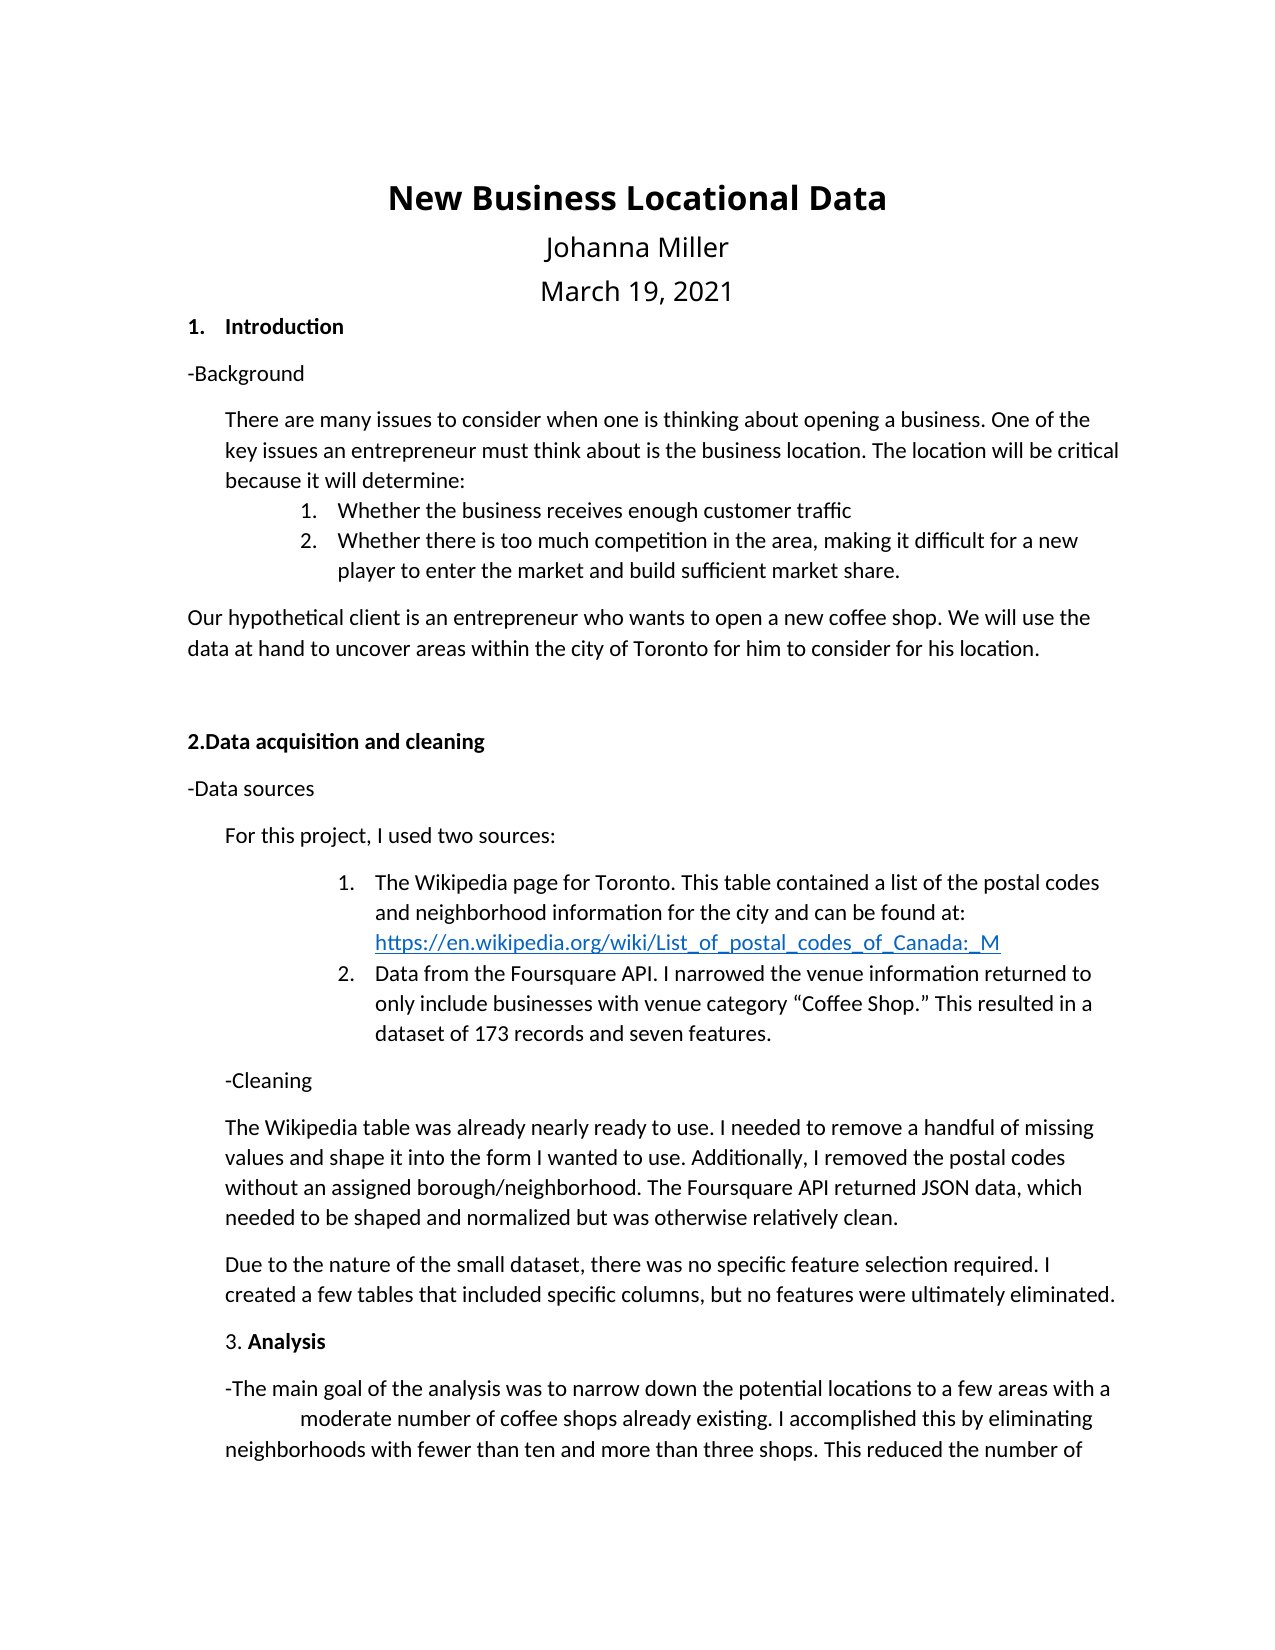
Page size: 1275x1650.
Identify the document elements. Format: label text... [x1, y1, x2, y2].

subtitle March 19, 2021 [150, 272, 1125, 309]
subtitle Johanna Miller [150, 228, 1125, 265]
list There are many issues to consider when one is thinking about opening a business. One of the key issues an entrepreneur must think about is the business location. The location will be critical because it will determine: [225, 406, 1125, 494]
text -Data sources [150, 774, 1125, 802]
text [150, 1374, 1125, 1463]
text Our hypothetical client is an entrepreneur who wants to open a new coffee shop. We will use the data at hand to uncover areas within the city of Toronto for him to consider for his location. [187, 603, 1125, 662]
list The Wikipedia page for Toronto. This table contained a list of the postal codes and neighborhood information for the city and can be found at: https://en.wikipedia.org/wiki/List_of_postal_codes_of_Canada:_M [337, 868, 1125, 957]
list Whether the business receives enough customer traffic [300, 496, 1125, 524]
text -Cleaning [150, 1066, 1125, 1094]
text Due to the nature of the small dataset, there was no specific feature selection required. I created a few tables that included specific columns, but no features were ultimately eliminated. [150, 1250, 1125, 1309]
subtitle New Business Locational Data [150, 175, 1125, 220]
text -Background [150, 359, 1125, 387]
text For this project, I used two sources: [150, 821, 1125, 849]
text 2.Data acquisition and cleaning [187, 727, 1125, 756]
list Data from the Foursquare API. I narrowed the venue information returned to only include businesses with venue category “Coffee Shop.” This resulted in a dataset of 173 records and seven features. [337, 959, 1125, 1047]
list Whether there is too much competition in the area, making it difficult for a new player to enter the market and build sufficient market share. [300, 526, 1125, 585]
text The Wikipedia table was already nearly ready to use. I needed to remove a handful of missing values and shape it into the form I wanted to use. Additionally, I removed the postal codes without an assigned borough/neighborhood. The Foursquare API returned JSON data, which needed to be shaped and normalized but was otherwise relatively clean. [150, 1113, 1125, 1232]
text 3. Analysis [150, 1327, 1125, 1356]
list Introduction [187, 312, 1125, 340]
